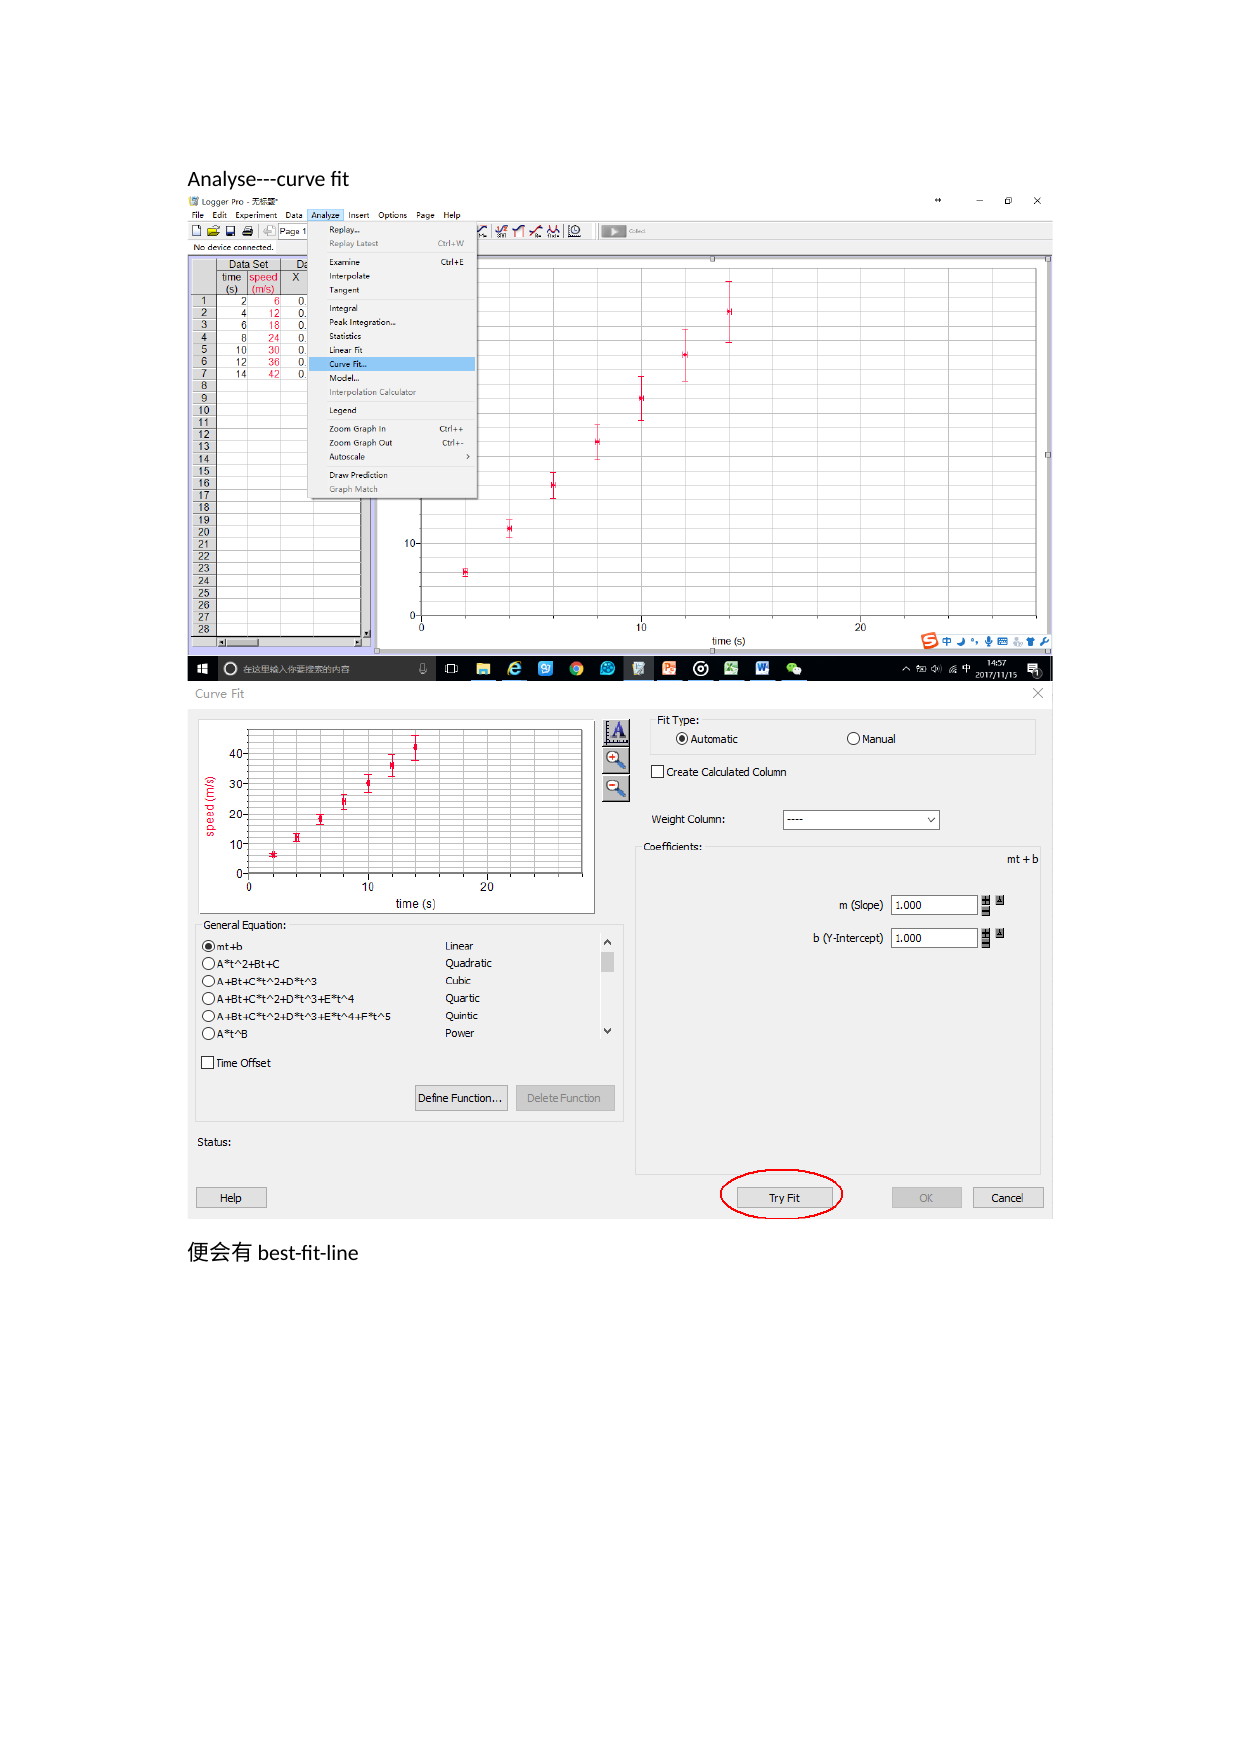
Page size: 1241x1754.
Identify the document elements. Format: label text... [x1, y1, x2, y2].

text 便会有best-fit-line [187, 1234, 1053, 1267]
picture [187, 194, 1053, 681]
picture [187, 682, 1053, 1219]
text Analyse---curve fit [187, 162, 1053, 194]
